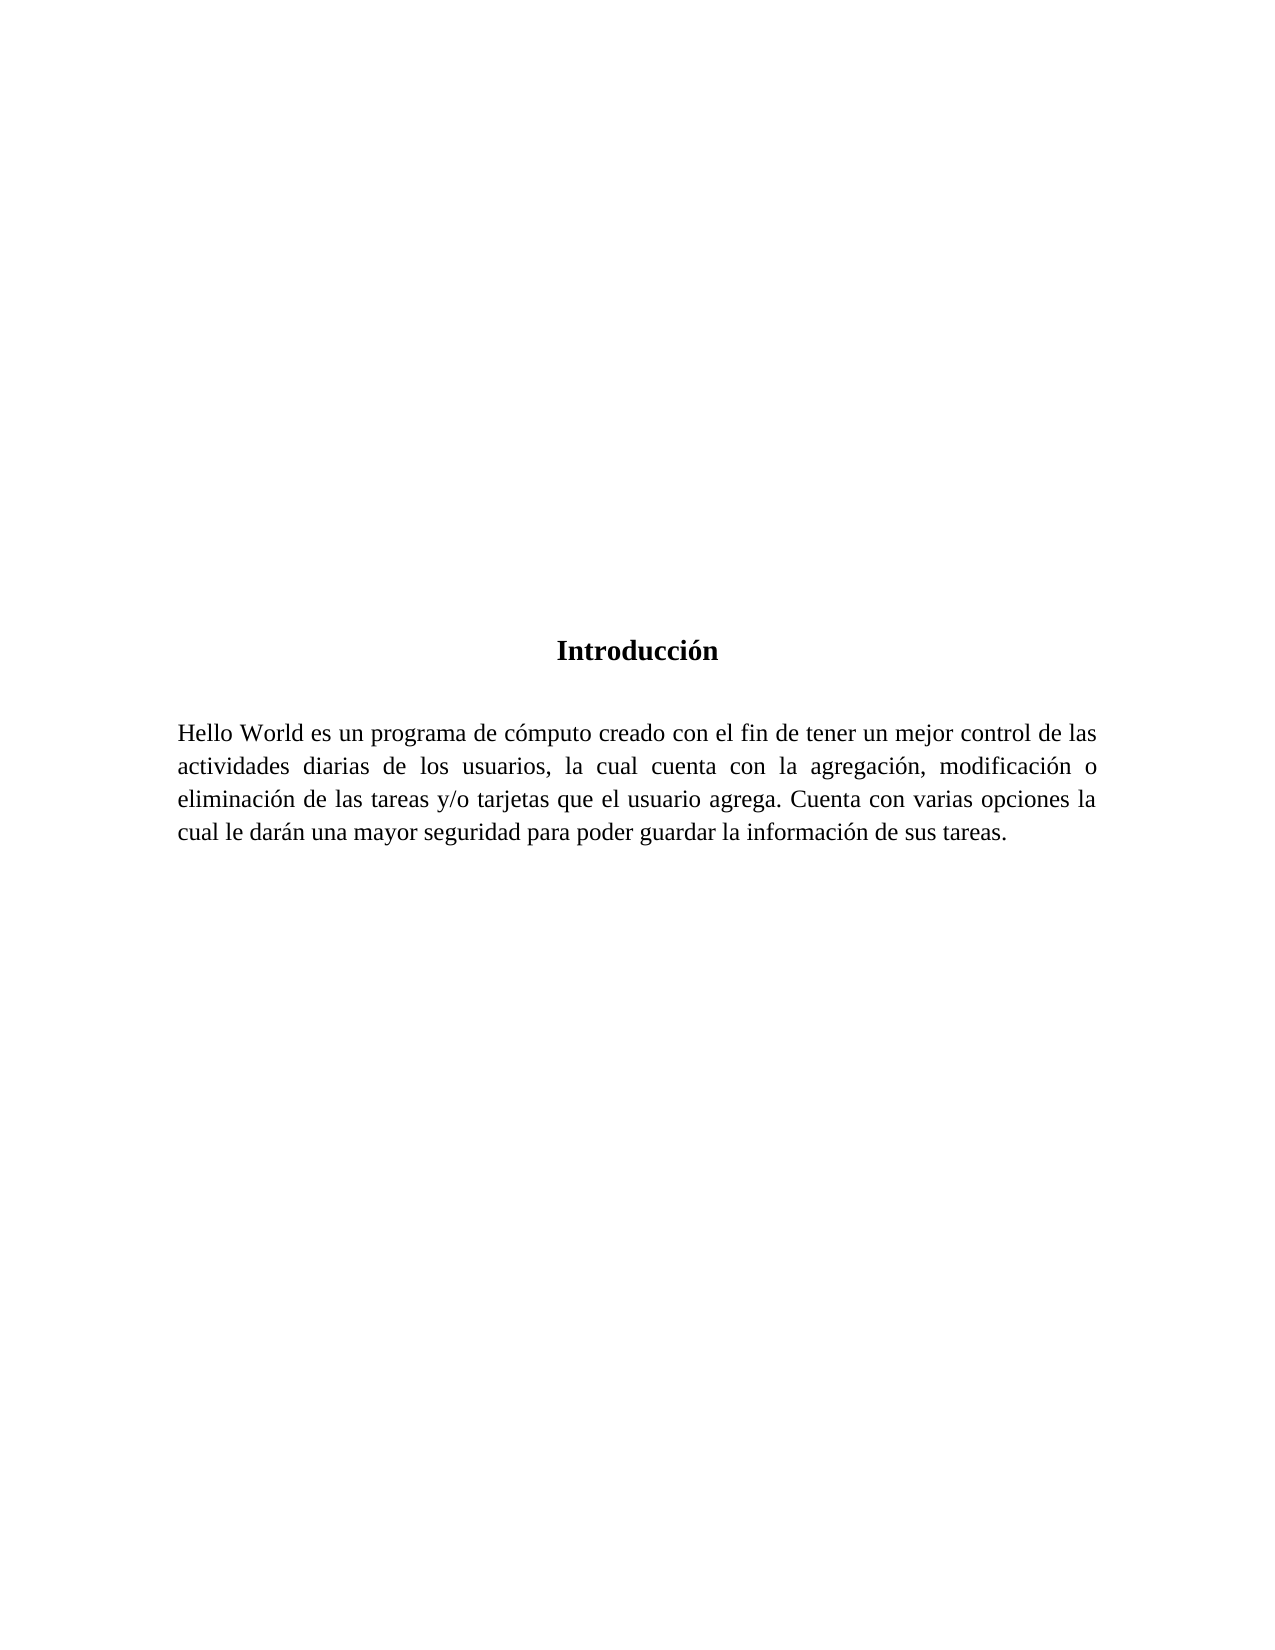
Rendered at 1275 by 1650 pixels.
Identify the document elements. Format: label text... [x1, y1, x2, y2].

text Hello World es un programa de cómputo creado con el fin de tener un mejor control de las actividades diarias de los usuarios, la cual cuenta con la agregación, modificación o eliminación de las tareas y/o tarjetas que el usuario agrega. Cuenta con varias opciones la cual le darán una mayor seguridad para poder guardar la información de sus tareas. [177, 718, 1098, 846]
subtitle Introducción [177, 633, 1098, 667]
